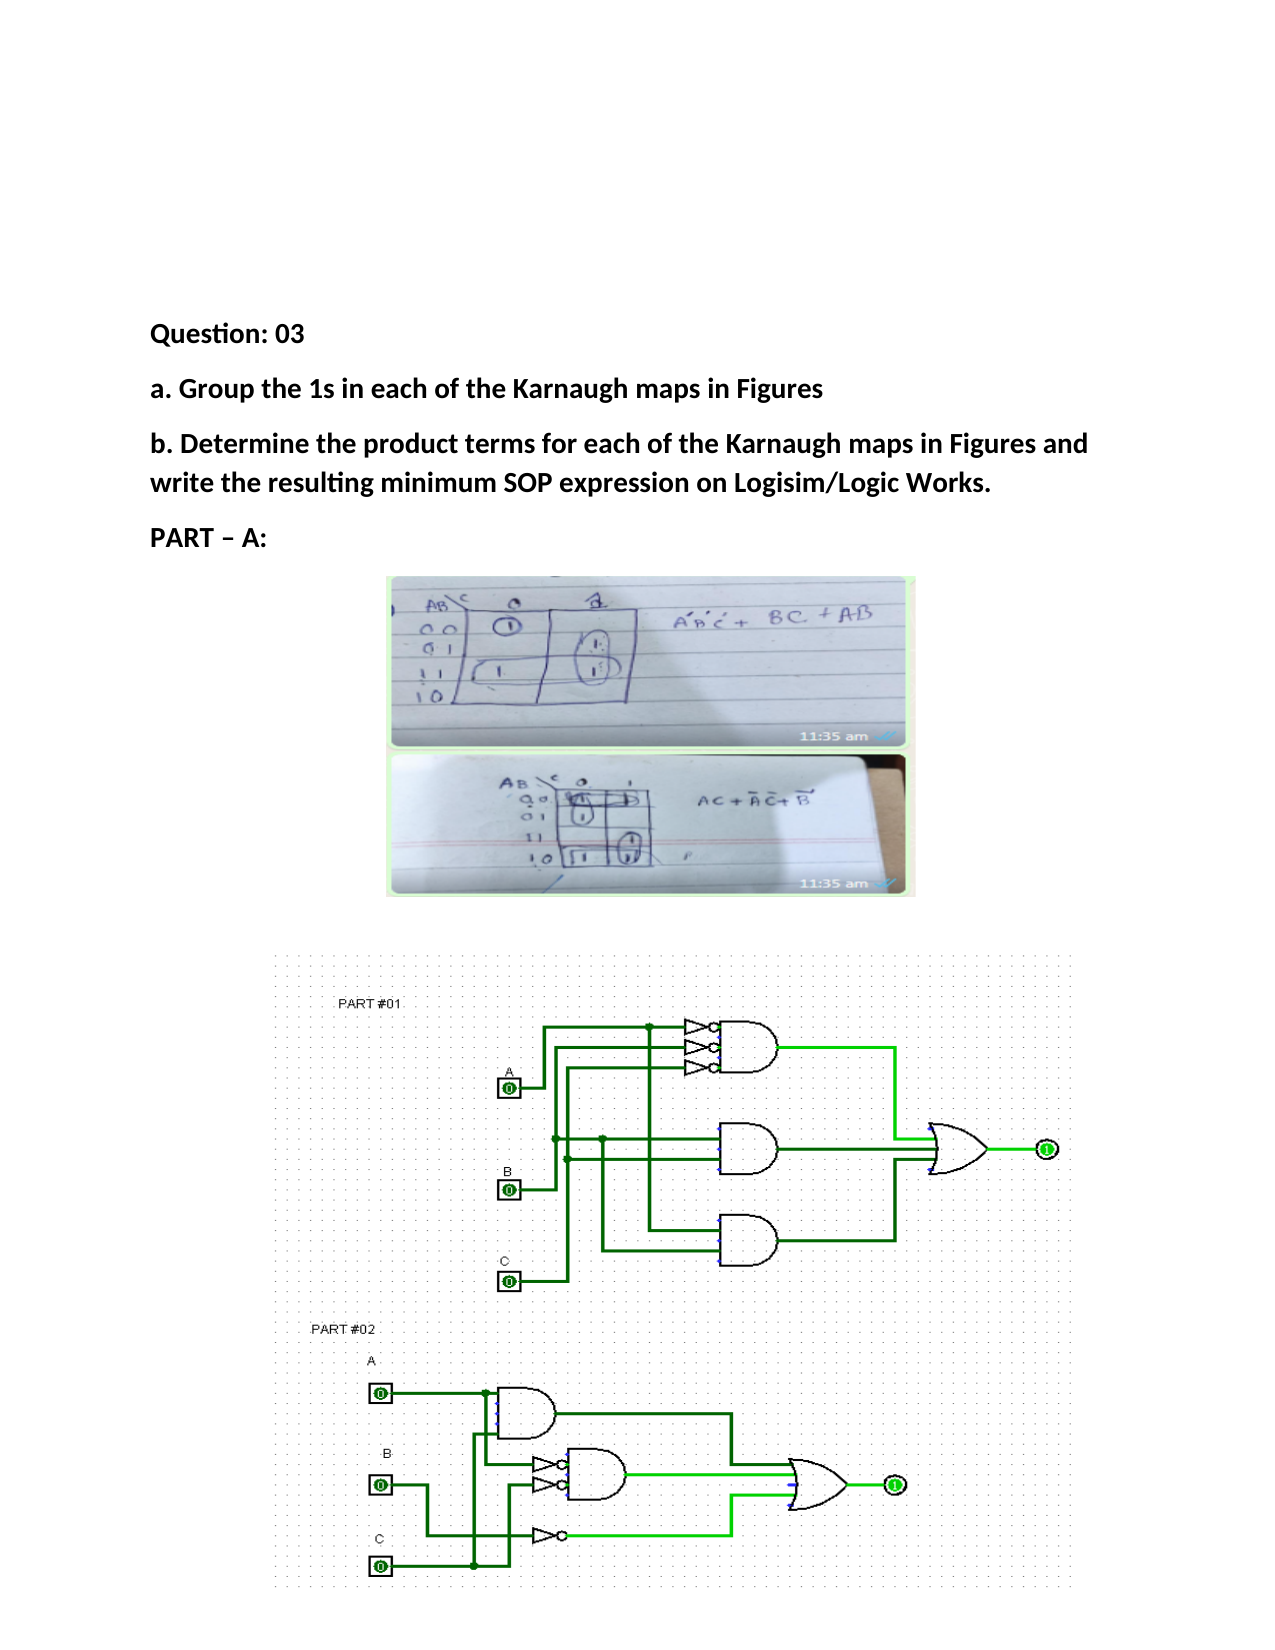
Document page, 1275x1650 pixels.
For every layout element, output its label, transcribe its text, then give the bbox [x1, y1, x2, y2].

text Question: 03 [150, 315, 1125, 351]
text b. Determine the product terms for each of the Karnaugh maps in Figures and write the resulting minimum SOP expression on Logisim/Logic Works. [150, 426, 1125, 499]
text a. Group the 1s in each of the Karnaugh maps in Figures [150, 370, 1125, 406]
text PART – A: [150, 519, 1125, 555]
